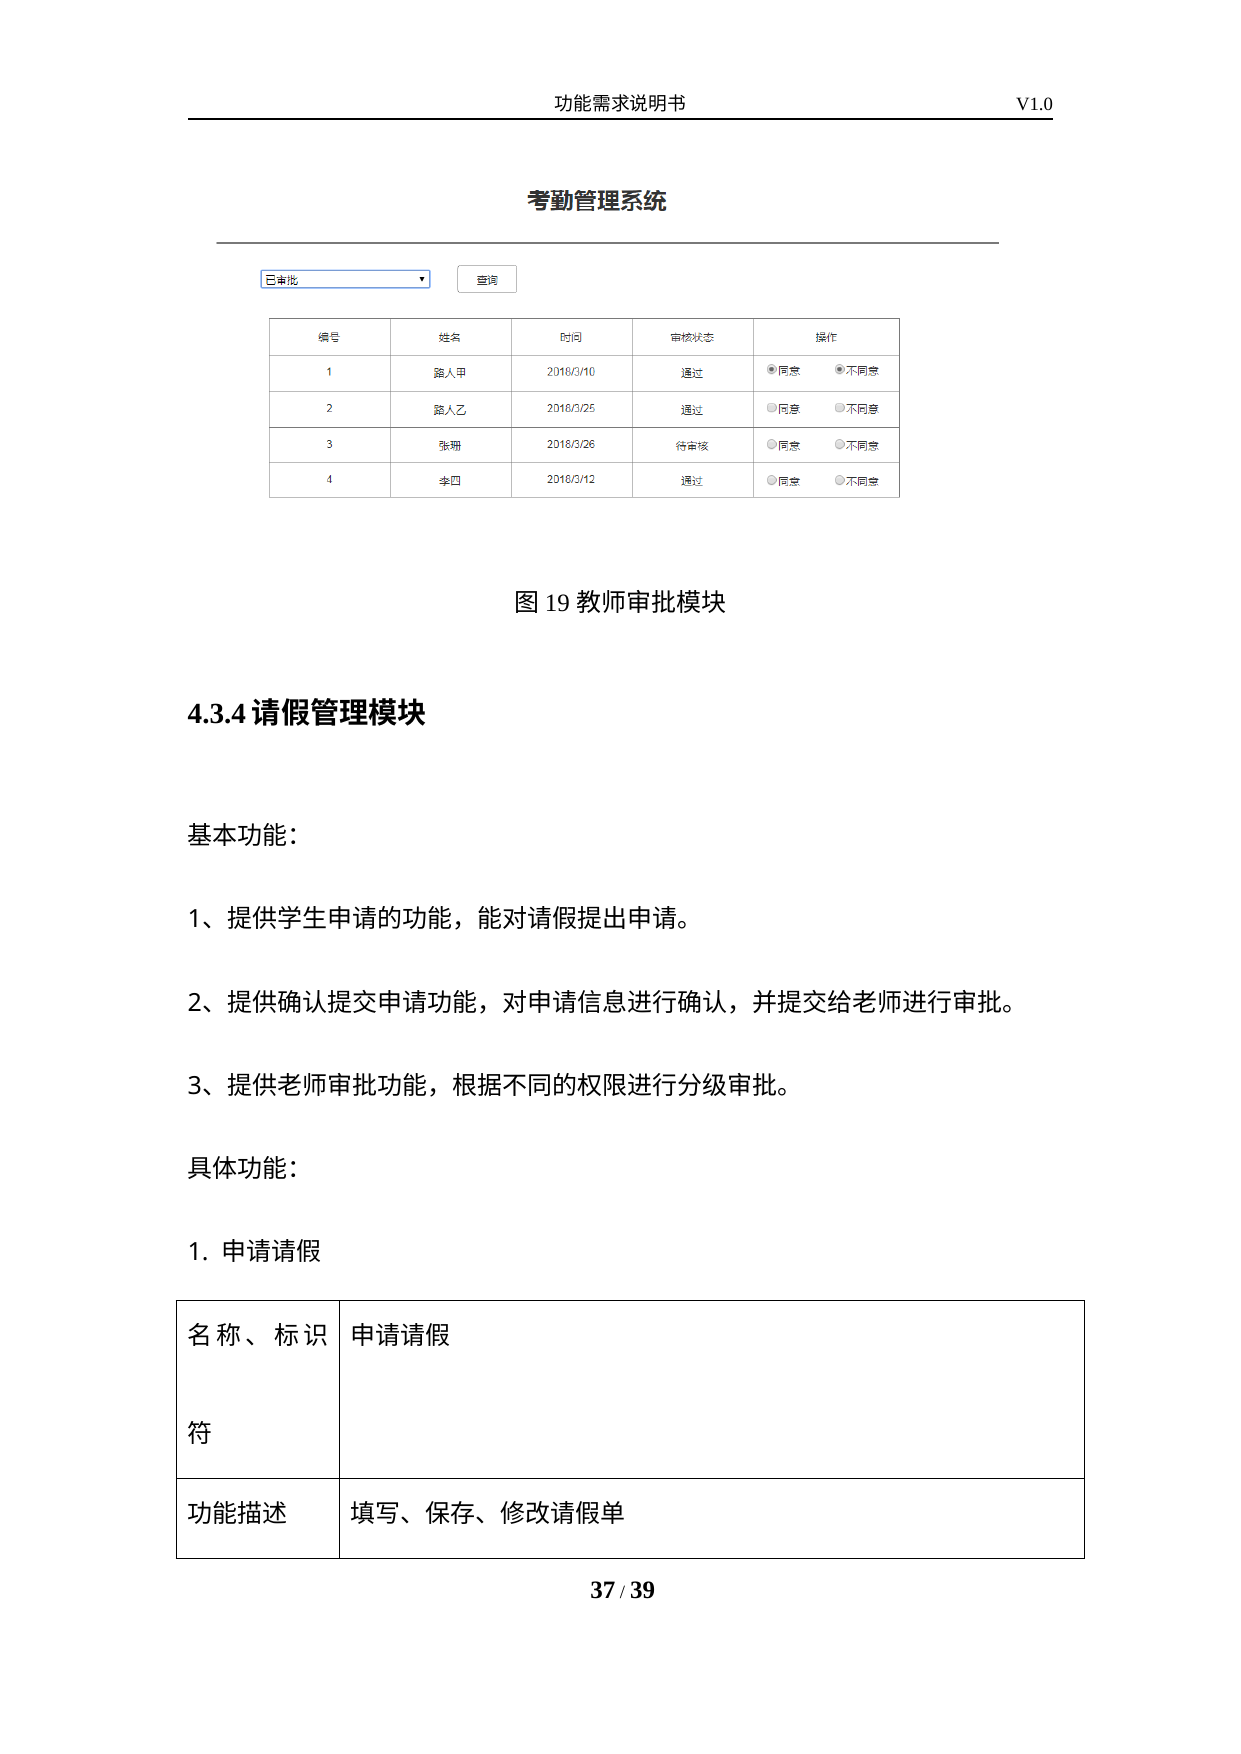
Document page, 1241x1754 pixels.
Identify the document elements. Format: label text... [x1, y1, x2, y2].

text 1. 申请请假 [187, 1217, 1053, 1282]
table_cell 功能描述 [177, 1479, 339, 1558]
table_cell 填写、保存、修改请假单 [340, 1479, 1084, 1558]
picture [187, 163, 1029, 545]
table_header 名称、标识符 [177, 1301, 339, 1478]
table_header 申请请假 [340, 1301, 1084, 1478]
text 1、提供学生申请的功能，能对请假提出申请。 [187, 884, 1053, 949]
text 2、提供确认提交申请功能，对申请信息进行确认，并提交给老师进行审批。 [187, 968, 1053, 1033]
subtitle 4.3.4请假管理模块 [187, 678, 1053, 743]
text 图19 教师审批模块 [187, 568, 1053, 633]
text 3、提供老师审批功能，根据不同的权限进行分级审批。 [187, 1051, 1053, 1116]
text 基本功能： [187, 801, 1053, 866]
text 具体功能： [187, 1134, 1053, 1199]
